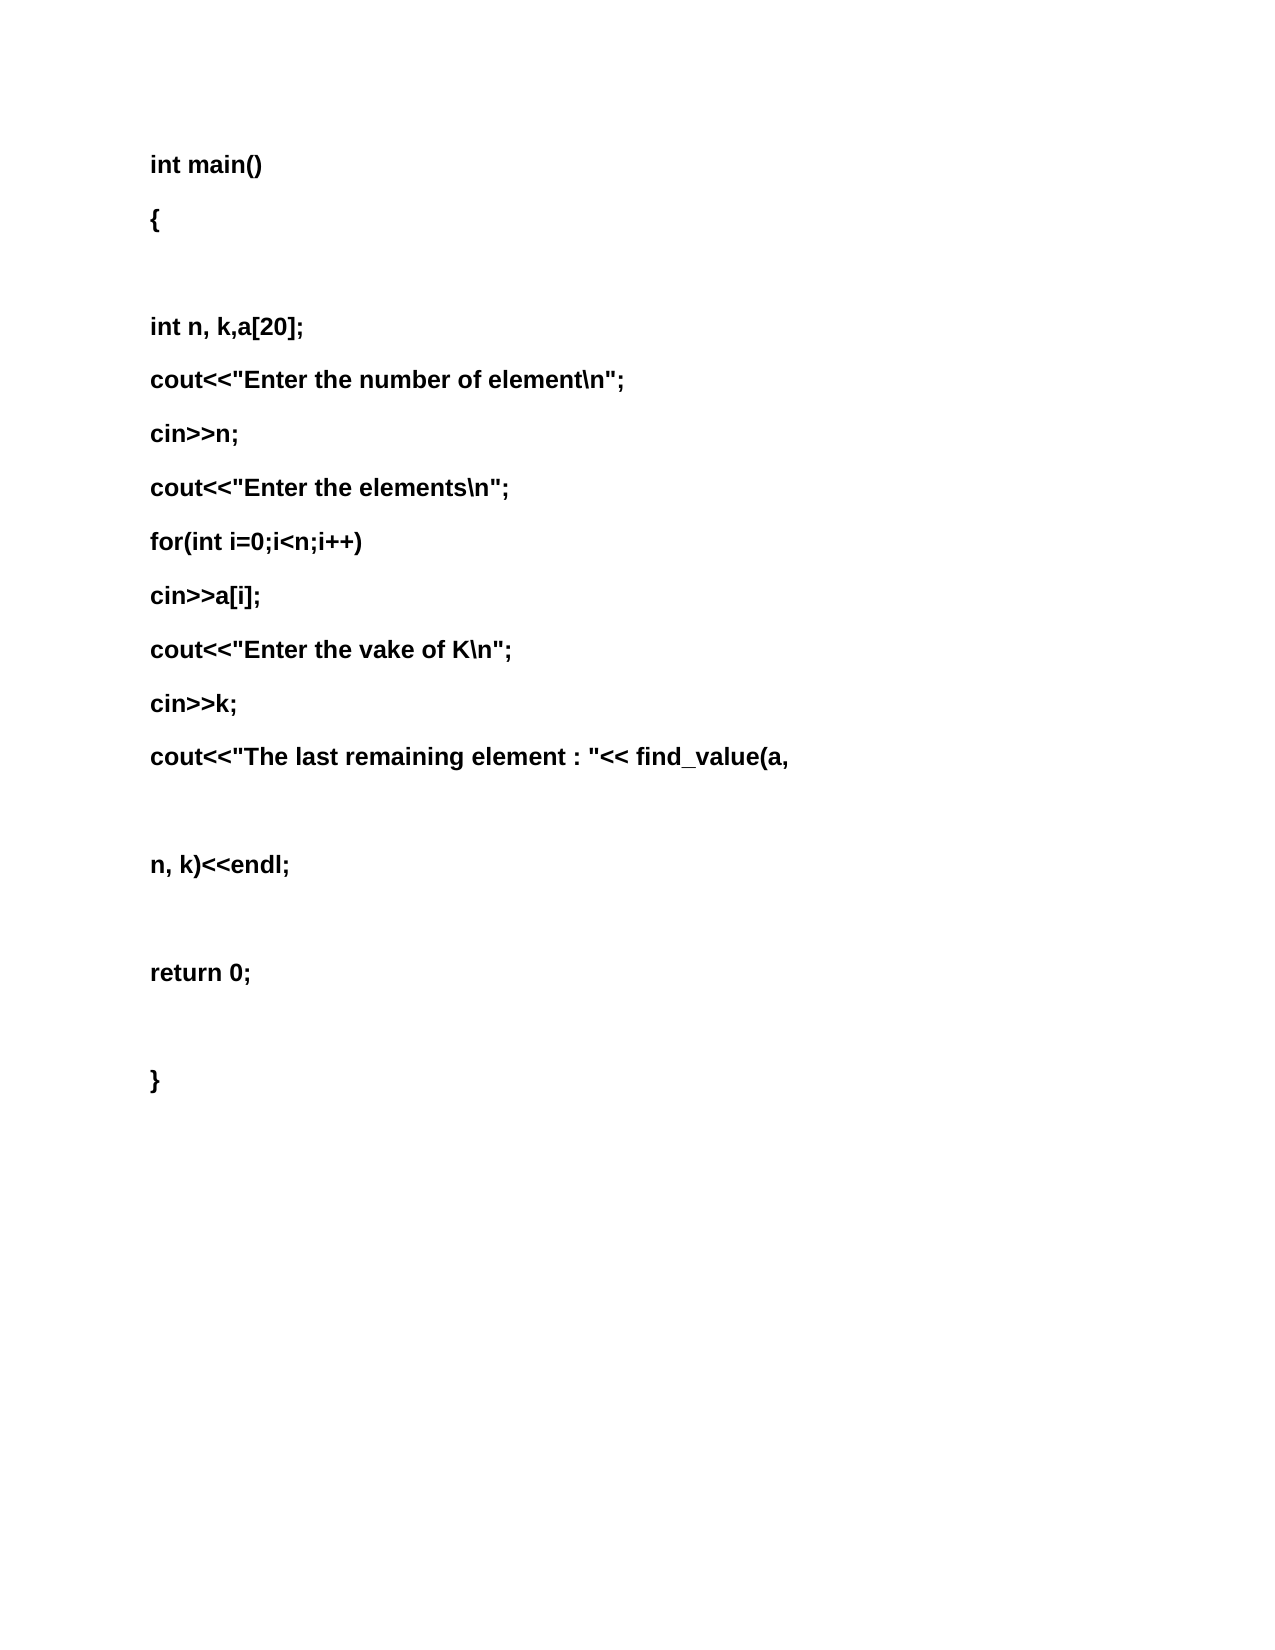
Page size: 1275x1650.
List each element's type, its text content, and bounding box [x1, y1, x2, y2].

text n, k)<<endl; [150, 850, 1125, 879]
text cin>>n; [150, 419, 1125, 448]
text } [150, 1066, 1125, 1094]
text cout<<"Enter the vake of K\n"; [150, 635, 1125, 663]
text int n, k,a[20]; [150, 312, 1125, 340]
text cin>>k; [150, 688, 1125, 717]
text int main() [150, 150, 1125, 179]
text cout<<"Enter the number of element\n"; [150, 365, 1125, 394]
text { [150, 204, 1125, 233]
text cout<<"The last remaining element : "<< find_value(a, [150, 742, 1125, 771]
text for(int i=0;i<n;i++) [150, 527, 1125, 556]
text cout<<"Enter the elements\n"; [150, 473, 1125, 502]
text cin>>a[i]; [150, 581, 1125, 609]
text return 0; [150, 958, 1125, 987]
